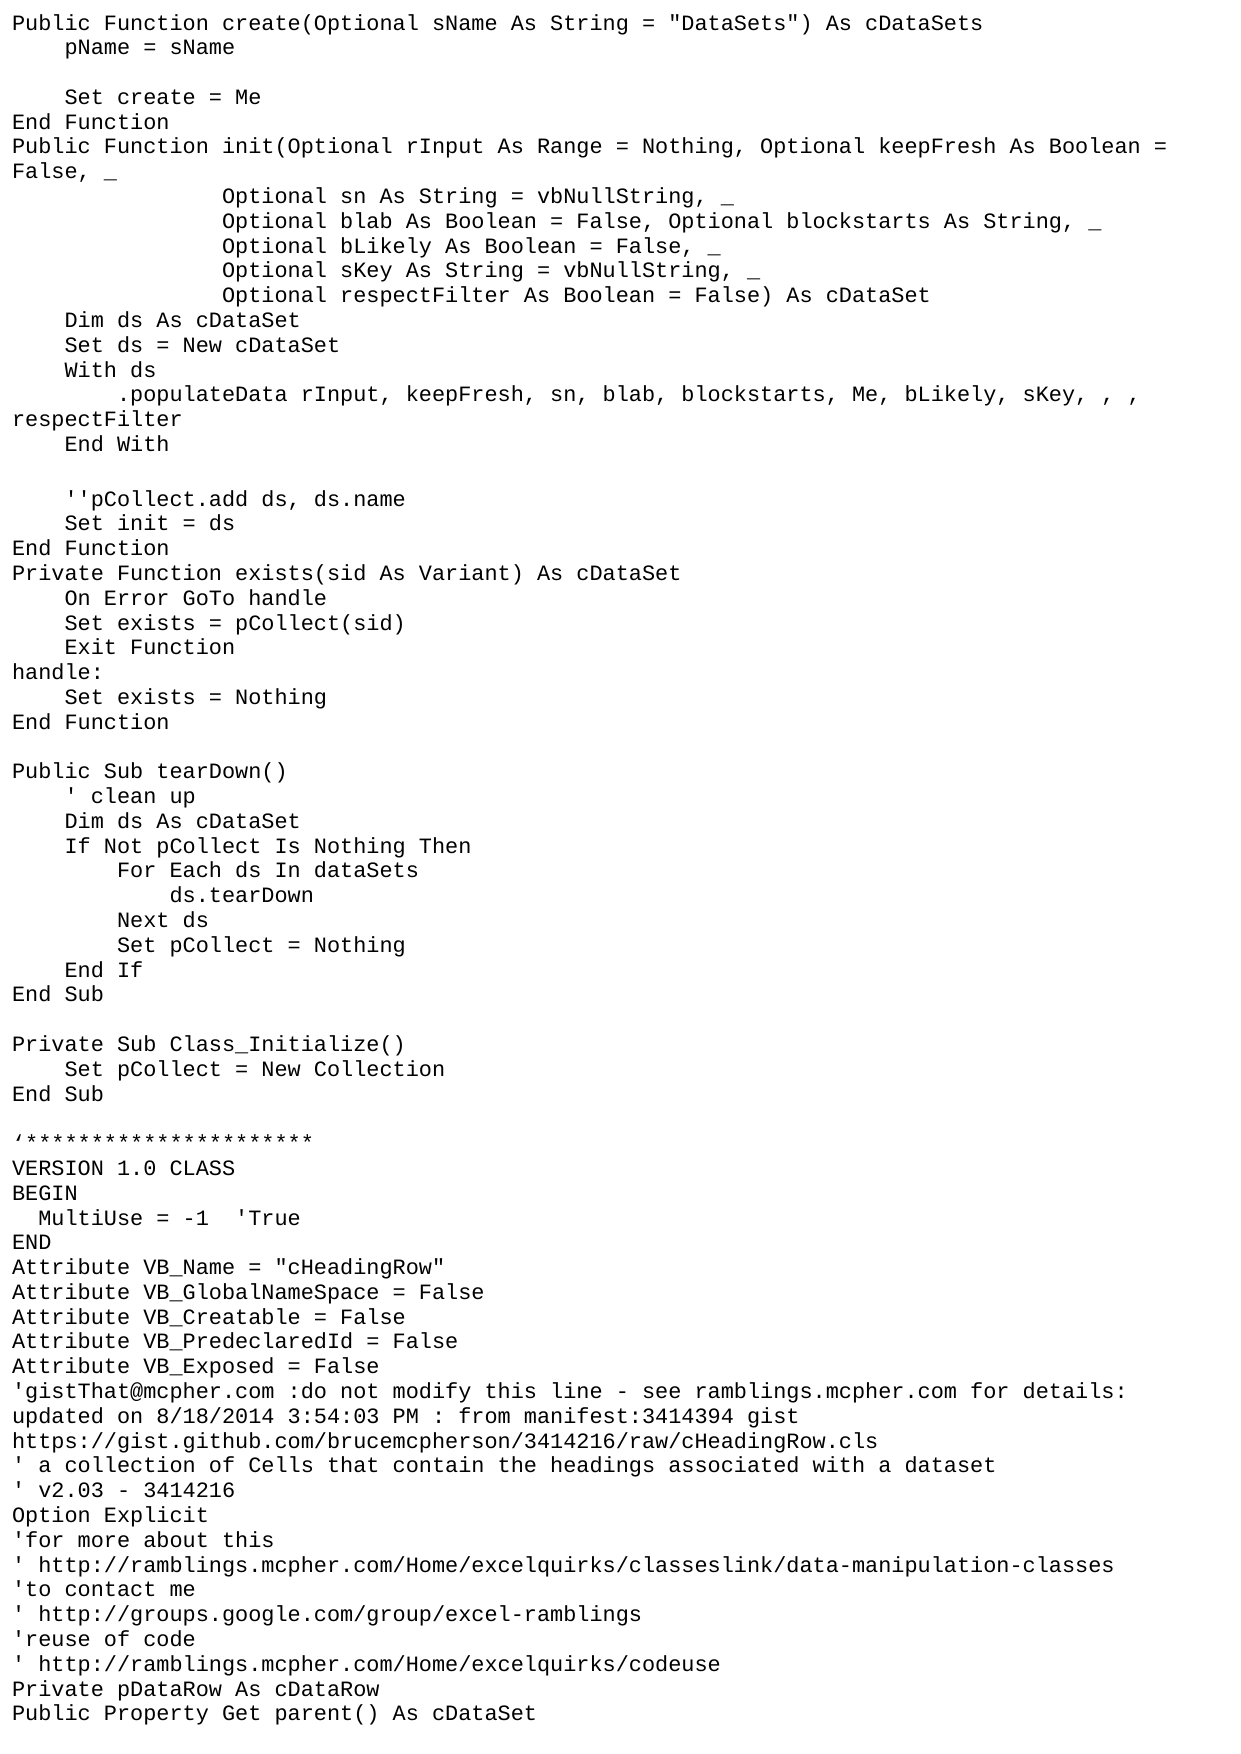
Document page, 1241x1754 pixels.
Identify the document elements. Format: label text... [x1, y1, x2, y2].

text Private Sub Class_Initialize() [12, 1033, 1228, 1058]
text End Sub [12, 1083, 1228, 1108]
text End With [12, 433, 1228, 458]
text On Error GoTo handle [12, 587, 1228, 612]
text Optional blab As Boolean = False, Optional blockstarts As String, _ [12, 210, 1228, 235]
text Attribute VB_PredeclaredId = False [12, 1331, 1228, 1356]
text ds.tearDown [12, 884, 1228, 909]
text Attribute VB_Exposed = False [12, 1356, 1228, 1380]
text ' http://groups.google.com/group/excel-ramblings [12, 1603, 1228, 1628]
text ' v2.03 - 3414216 [12, 1479, 1228, 1504]
text Public Sub tearDown() [12, 761, 1228, 785]
text END [12, 1232, 1228, 1256]
text For Each ds In dataSets [12, 860, 1228, 884]
text Attribute VB_Name = "cHeadingRow" [12, 1256, 1228, 1281]
text .populateData rInput, keepFresh, sn, blab, blockstarts, Me, bLikely, sKey, , , respectFilter [12, 384, 1228, 433]
text ‘********************** [12, 1132, 1228, 1157]
text Dim ds As cDataSet [12, 309, 1228, 334]
text Exit Function [12, 637, 1228, 661]
text 'for more about this [12, 1529, 1228, 1554]
text ' a collection of Cells that contain the headings associated with a dataset [12, 1455, 1228, 1479]
text Option Explicit [12, 1504, 1228, 1529]
text MultiUse = -1 'True [12, 1207, 1228, 1232]
text End Function [12, 711, 1228, 736]
text Set exists = pCollect(sid) [12, 612, 1228, 637]
text Private Function exists(sid As Variant) As cDataSet [12, 562, 1228, 587]
text BEGIN [12, 1182, 1228, 1207]
text Private pDataRow As cDataRow [12, 1678, 1228, 1703]
text Optional bLikely As Boolean = False, _ [12, 235, 1228, 260]
text VERSION 1.0 CLASS [12, 1157, 1228, 1182]
text 'to contact me [12, 1579, 1228, 1603]
text pName = sName [12, 37, 1228, 61]
text ''pCollect.add ds, ds.name [12, 488, 1228, 513]
text Set pCollect = Nothing [12, 934, 1228, 959]
text Next ds [12, 909, 1228, 934]
text 'gistThat@mcpher.com :do not modify this line - see ramblings.mcpher.com for details: updated on 8/18/2014 3:54:03 PM : from manifest:3414394 gist https://gist.github.com/brucemcpherson/3414216/raw/cHeadingRow.cls [12, 1380, 1228, 1455]
text Public Function create(Optional sName As String = "DataSets") As cDataSets [12, 12, 1228, 37]
text ' http://ramblings.mcpher.com/Home/excelquirks/codeuse [12, 1653, 1228, 1678]
text End If [12, 959, 1228, 984]
text Optional sKey As String = vbNullString, _ [12, 260, 1228, 284]
text With ds [12, 359, 1228, 384]
text Attribute VB_Creatable = False [12, 1306, 1228, 1331]
text Public Property Get parent() As cDataSet [12, 1703, 1228, 1727]
text End Function [12, 537, 1228, 562]
text ' clean up [12, 785, 1228, 810]
text Dim ds As cDataSet [12, 810, 1228, 835]
text Set pCollect = New Collection [12, 1058, 1228, 1083]
text Attribute VB_GlobalNameSpace = False [12, 1281, 1228, 1306]
text Set create = Me [12, 86, 1228, 111]
text Set init = ds [12, 513, 1228, 537]
text ' http://ramblings.mcpher.com/Home/excelquirks/classeslink/data-manipulation-classes [12, 1554, 1228, 1579]
text handle: [12, 661, 1228, 686]
text End Function [12, 111, 1228, 136]
text If Not pCollect Is Nothing Then [12, 835, 1228, 860]
text Set ds = New cDataSet [12, 334, 1228, 359]
text Public Function init(Optional rInput As Range = Nothing, Optional keepFresh As Boolean = False, _ [12, 136, 1228, 185]
text Optional sn As String = vbNullString, _ [12, 185, 1228, 210]
text End Sub [12, 984, 1228, 1008]
text Set exists = Nothing [12, 686, 1228, 711]
text Optional respectFilter As Boolean = False) As cDataSet [12, 284, 1228, 309]
text 'reuse of code [12, 1628, 1228, 1653]
